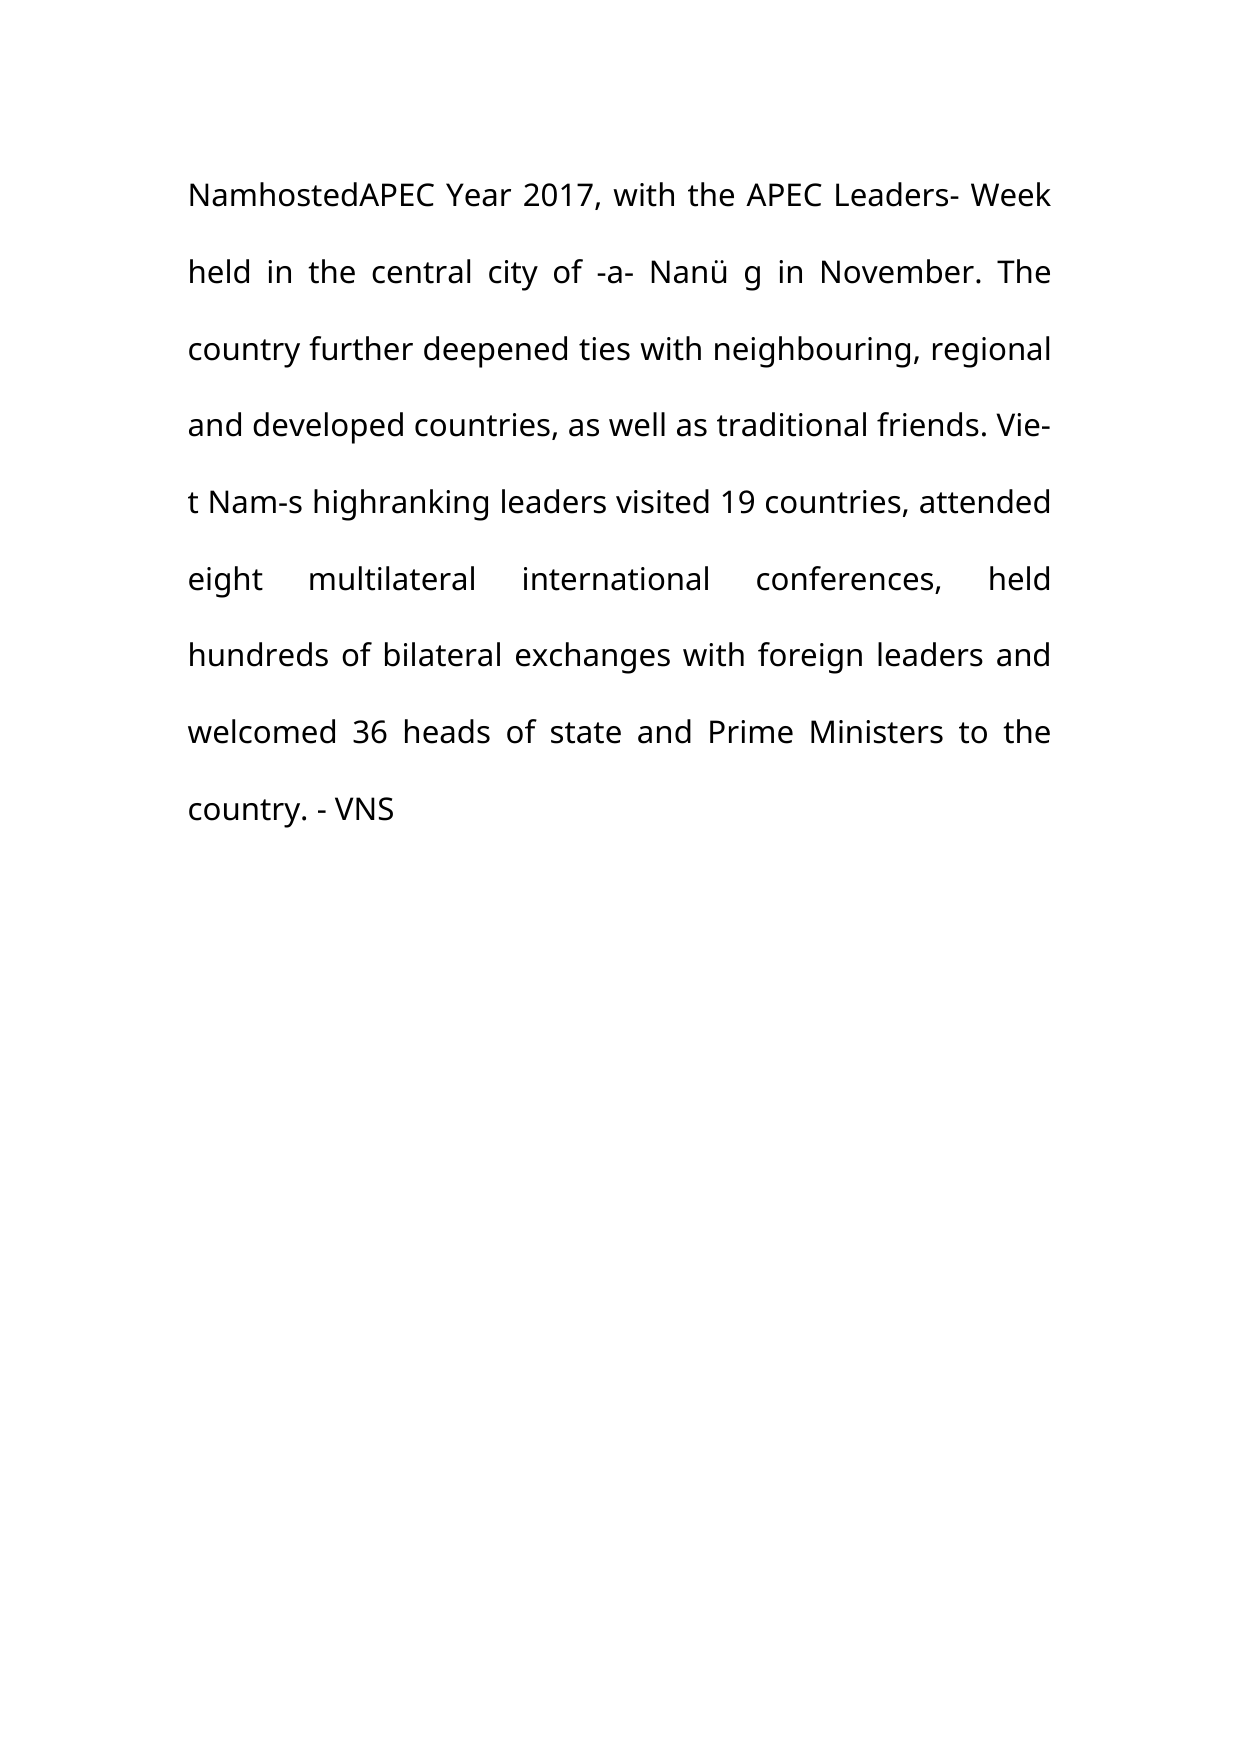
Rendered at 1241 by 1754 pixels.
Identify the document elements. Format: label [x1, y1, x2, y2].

text [187, 162, 1053, 840]
